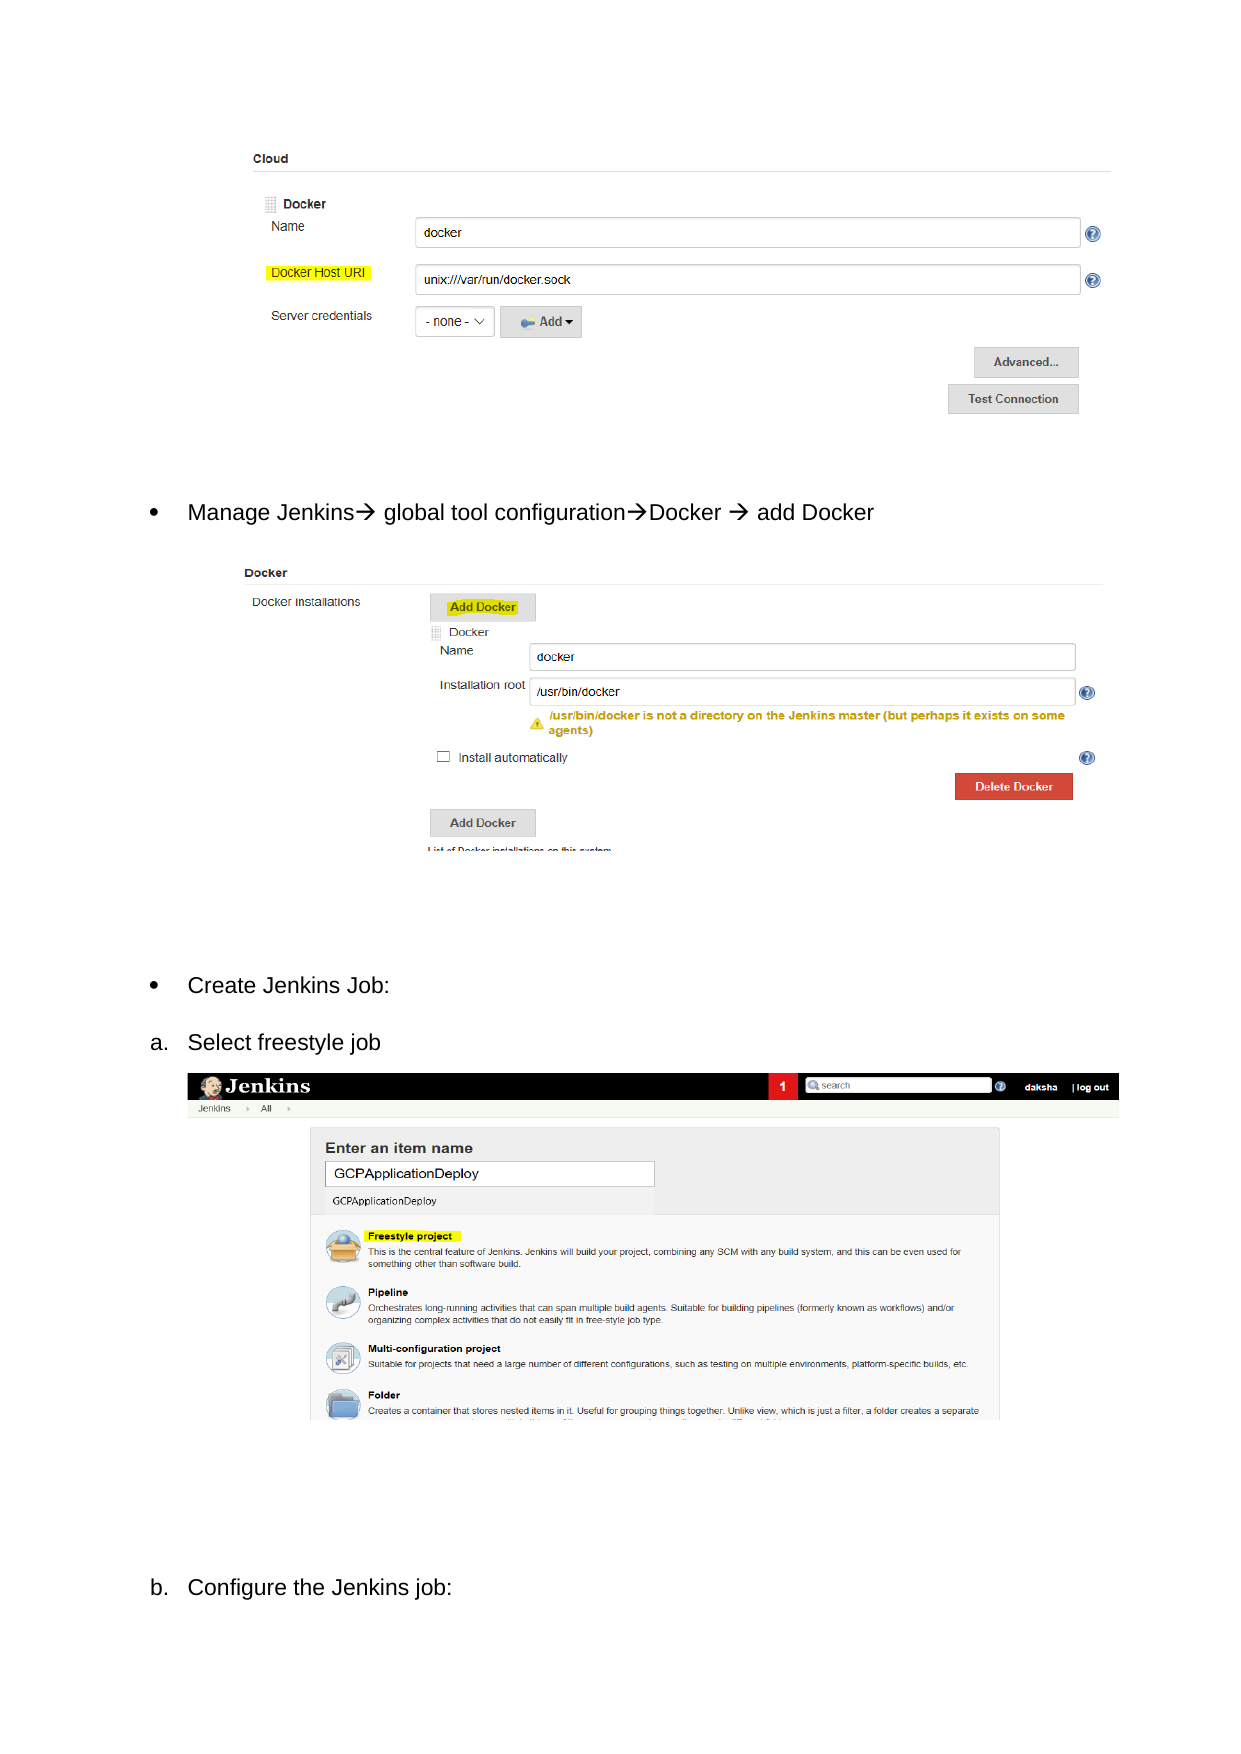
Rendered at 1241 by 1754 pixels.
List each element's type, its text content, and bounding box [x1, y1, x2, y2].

picture [187, 150, 1112, 424]
list Select freestyle job [150, 1029, 1128, 1055]
picture [187, 556, 1111, 851]
list Configure the Jenkins job: [150, 1573, 1128, 1600]
picture [187, 1073, 1119, 1420]
list Manage Jenkins global tool configurationDocker add Docker [150, 499, 1128, 526]
list Create Jenkins Job: [150, 972, 1128, 998]
